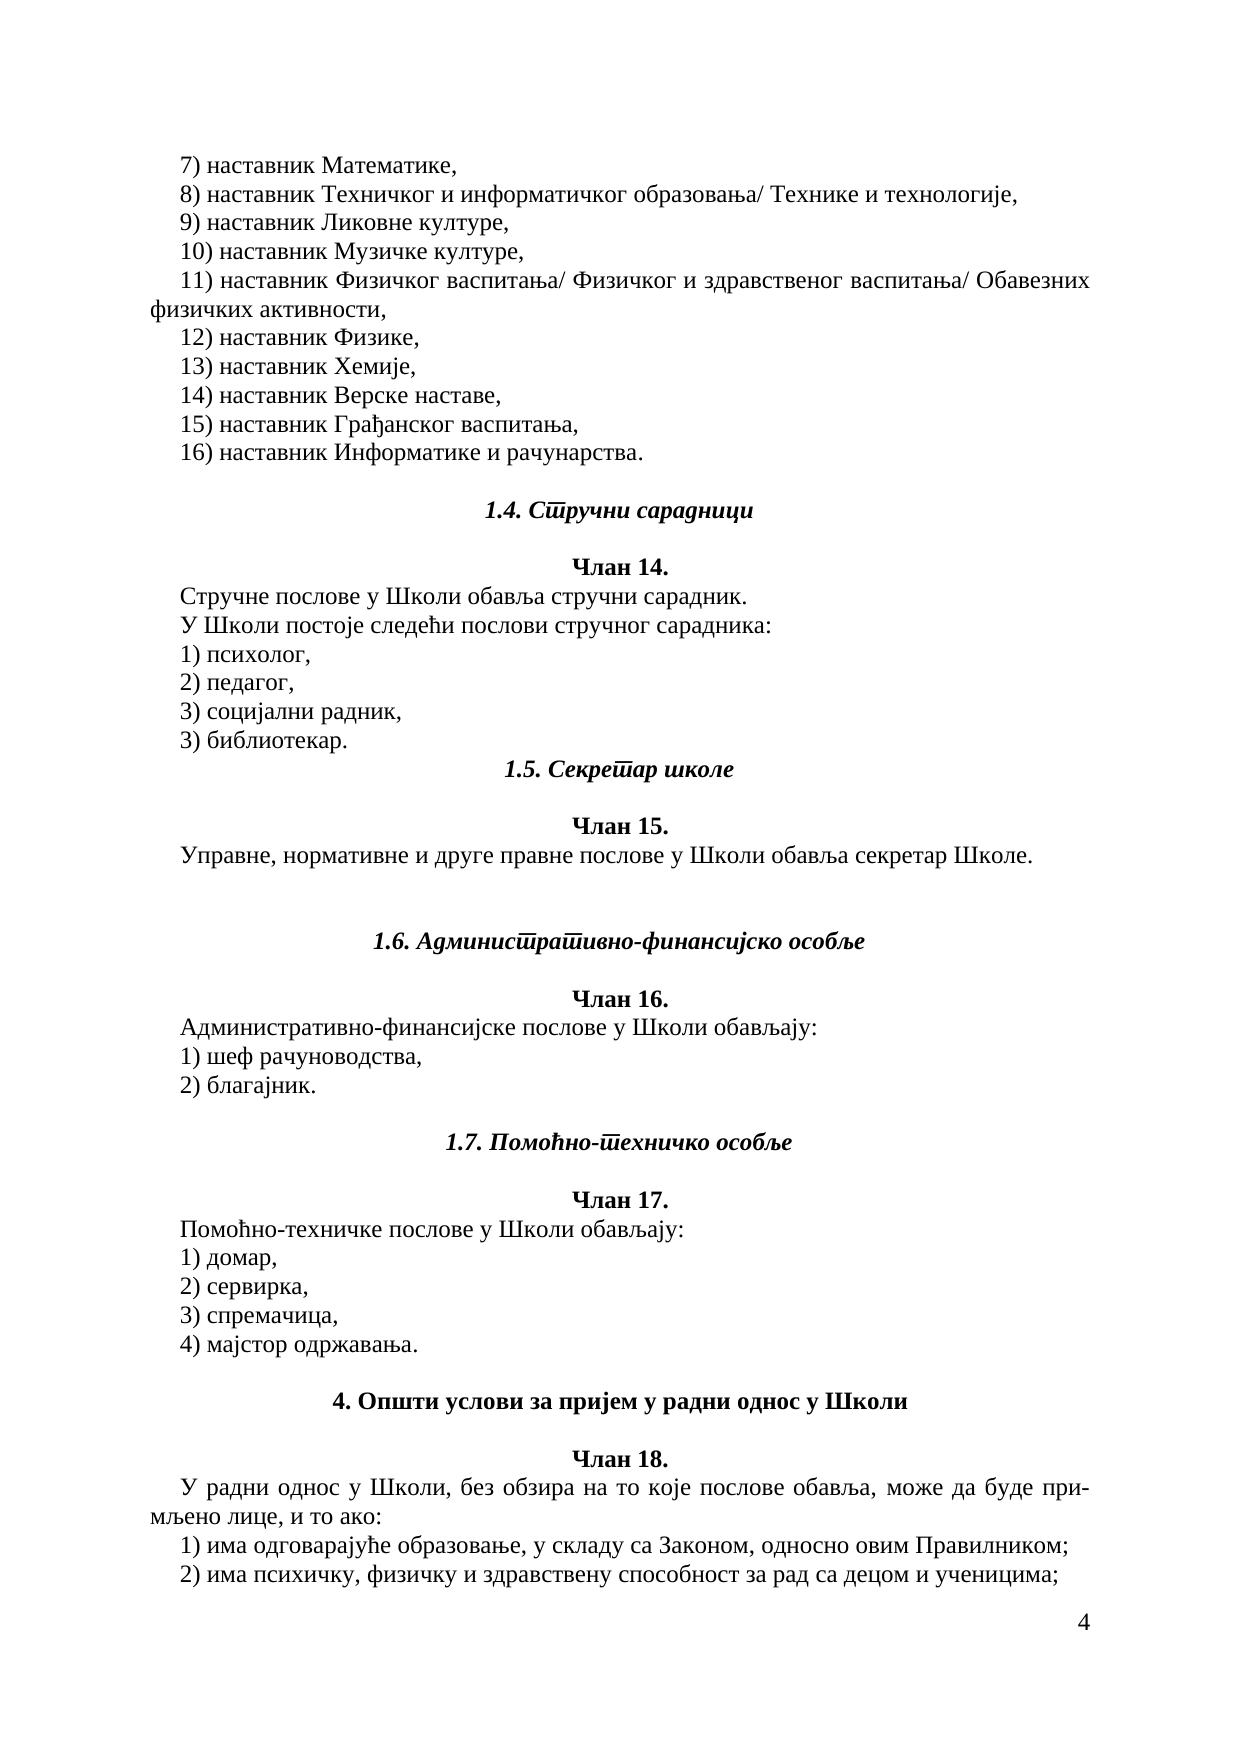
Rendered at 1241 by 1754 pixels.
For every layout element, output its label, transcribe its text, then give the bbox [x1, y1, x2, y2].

text 2) сервирка, [150, 1271, 1090, 1300]
text 8) наставник Техничког и информатичког образовања/ Технике и технологије, [150, 179, 1090, 207]
text Управне, нормативне и друге правне послове у Школи обавља секретар Школе. [150, 840, 1090, 869]
text 7) наставник Математике, [150, 150, 1090, 179]
text У Школи постоје следећи послови стручног сарадника: [150, 610, 1090, 639]
text 13) наставник Хемије, [150, 351, 1090, 380]
text Стручне послове у Школи обавља стручни сарадник. [150, 581, 1090, 610]
text 1.7. Помоћно-техничко особље [150, 1127, 1090, 1156]
text 3) спремачица, [150, 1300, 1090, 1329]
text 1) домар, [150, 1242, 1090, 1271]
text 2) има психичку, физичку и здравствену способност за рад са децом и ученицима; [150, 1559, 1090, 1587]
text 3) социјални радник, [150, 696, 1090, 725]
text 2) педагог, [150, 667, 1090, 696]
text 4. Општи услови за пријем у радни однос у Школи [150, 1386, 1090, 1415]
text 12) наставник Физике, [150, 322, 1090, 351]
text 1.6. Административно-финансијско особље [150, 926, 1090, 955]
text 1.5. Секретар школе [150, 754, 1090, 782]
text 9) наставник Ликовне културе, [150, 207, 1090, 236]
text 14) наставник Верске наставе, [150, 380, 1090, 409]
text Члан 17. [150, 1185, 1090, 1214]
text Помоћно-техничке послове у Школи обављају: [150, 1214, 1090, 1242]
text 2) благајник. [150, 1070, 1090, 1099]
text Члан 16. [150, 984, 1090, 1012]
text У радни однос у Школи, без обзира на то које послове обавља, може да буде примљено лице, и то ако: [150, 1472, 1090, 1530]
text 1.4. Стручни сарадници [150, 495, 1090, 524]
text 4) мајстор одржавања. [150, 1329, 1090, 1357]
text Члан 14. [150, 552, 1090, 581]
text Члан 15. [150, 811, 1090, 840]
text 10) наставник Музичке културе, [150, 236, 1090, 265]
text 3) библиотекар. [150, 725, 1090, 754]
text 15) наставник Грађанског васпитања, [150, 409, 1090, 437]
text 1) шеф рачуноводства, [150, 1041, 1090, 1070]
text Административно-финансијске послове у Школи обављају: [150, 1012, 1090, 1041]
text Члан 18. [150, 1444, 1090, 1472]
text 1) психолог, [150, 639, 1090, 667]
text 1) има одговарајуће образовање, у складу са Законом, односно овим Правилником; [150, 1530, 1090, 1559]
text 16) наставник Информатике и рачунарства. [150, 437, 1090, 466]
text 11) наставник Физичког васпитања/ Физичког и здравственог васпитања/ Обавезних физичких активности, [150, 265, 1090, 322]
